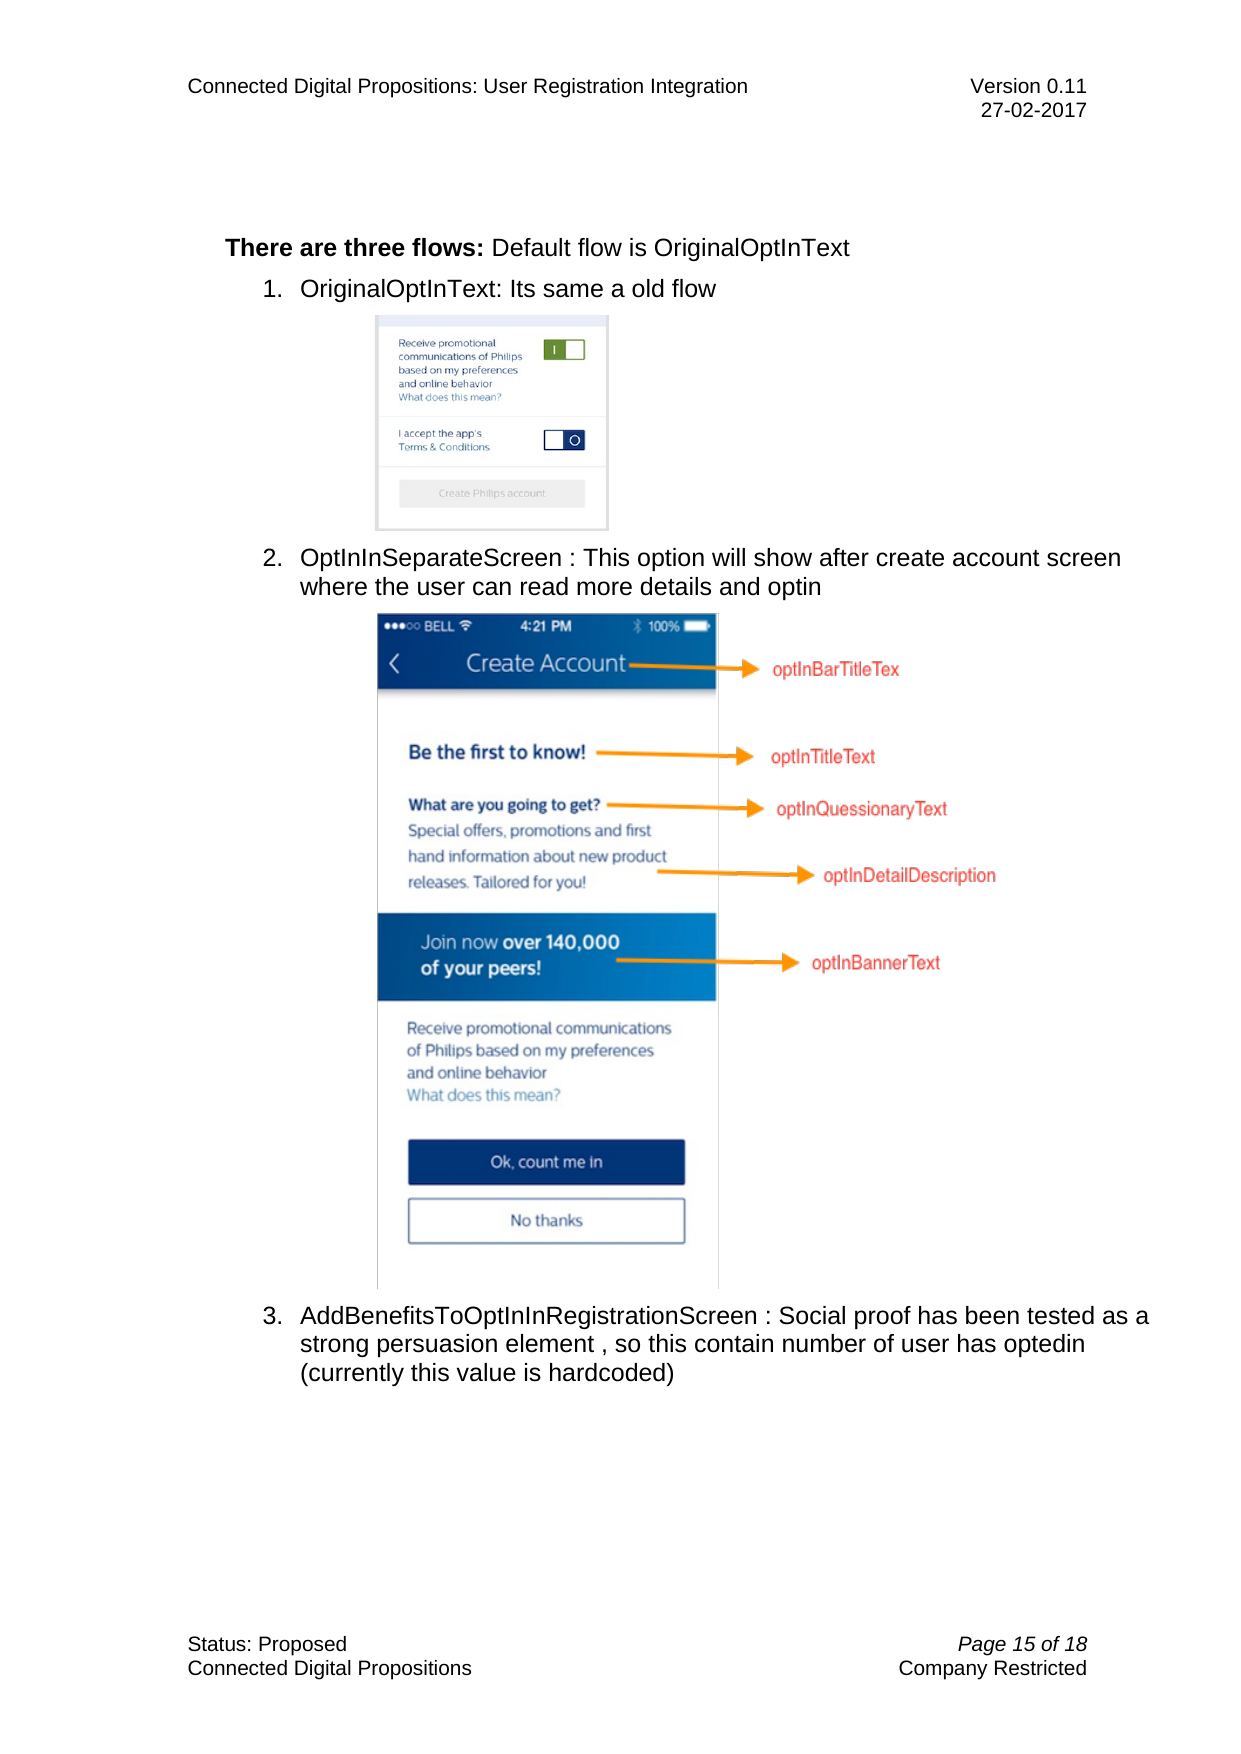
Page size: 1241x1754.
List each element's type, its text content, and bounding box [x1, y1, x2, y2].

picture [374, 315, 609, 531]
picture [374, 613, 1078, 1289]
list OriginalOptInText: Its same a old flow [262, 274, 1182, 303]
text There are three flows: Default flow is OriginalOptInText [225, 233, 1182, 262]
list OptInInSeparateScreen : This option will show after create account screen where the user can read more details and optin [262, 543, 1182, 601]
list AddBenefitsToOptInInRegistrationScreen : Social proof has been tested as a strong persuasion element , so this contain number of user has optedin (currently this value is hardcoded) [262, 1301, 1182, 1387]
